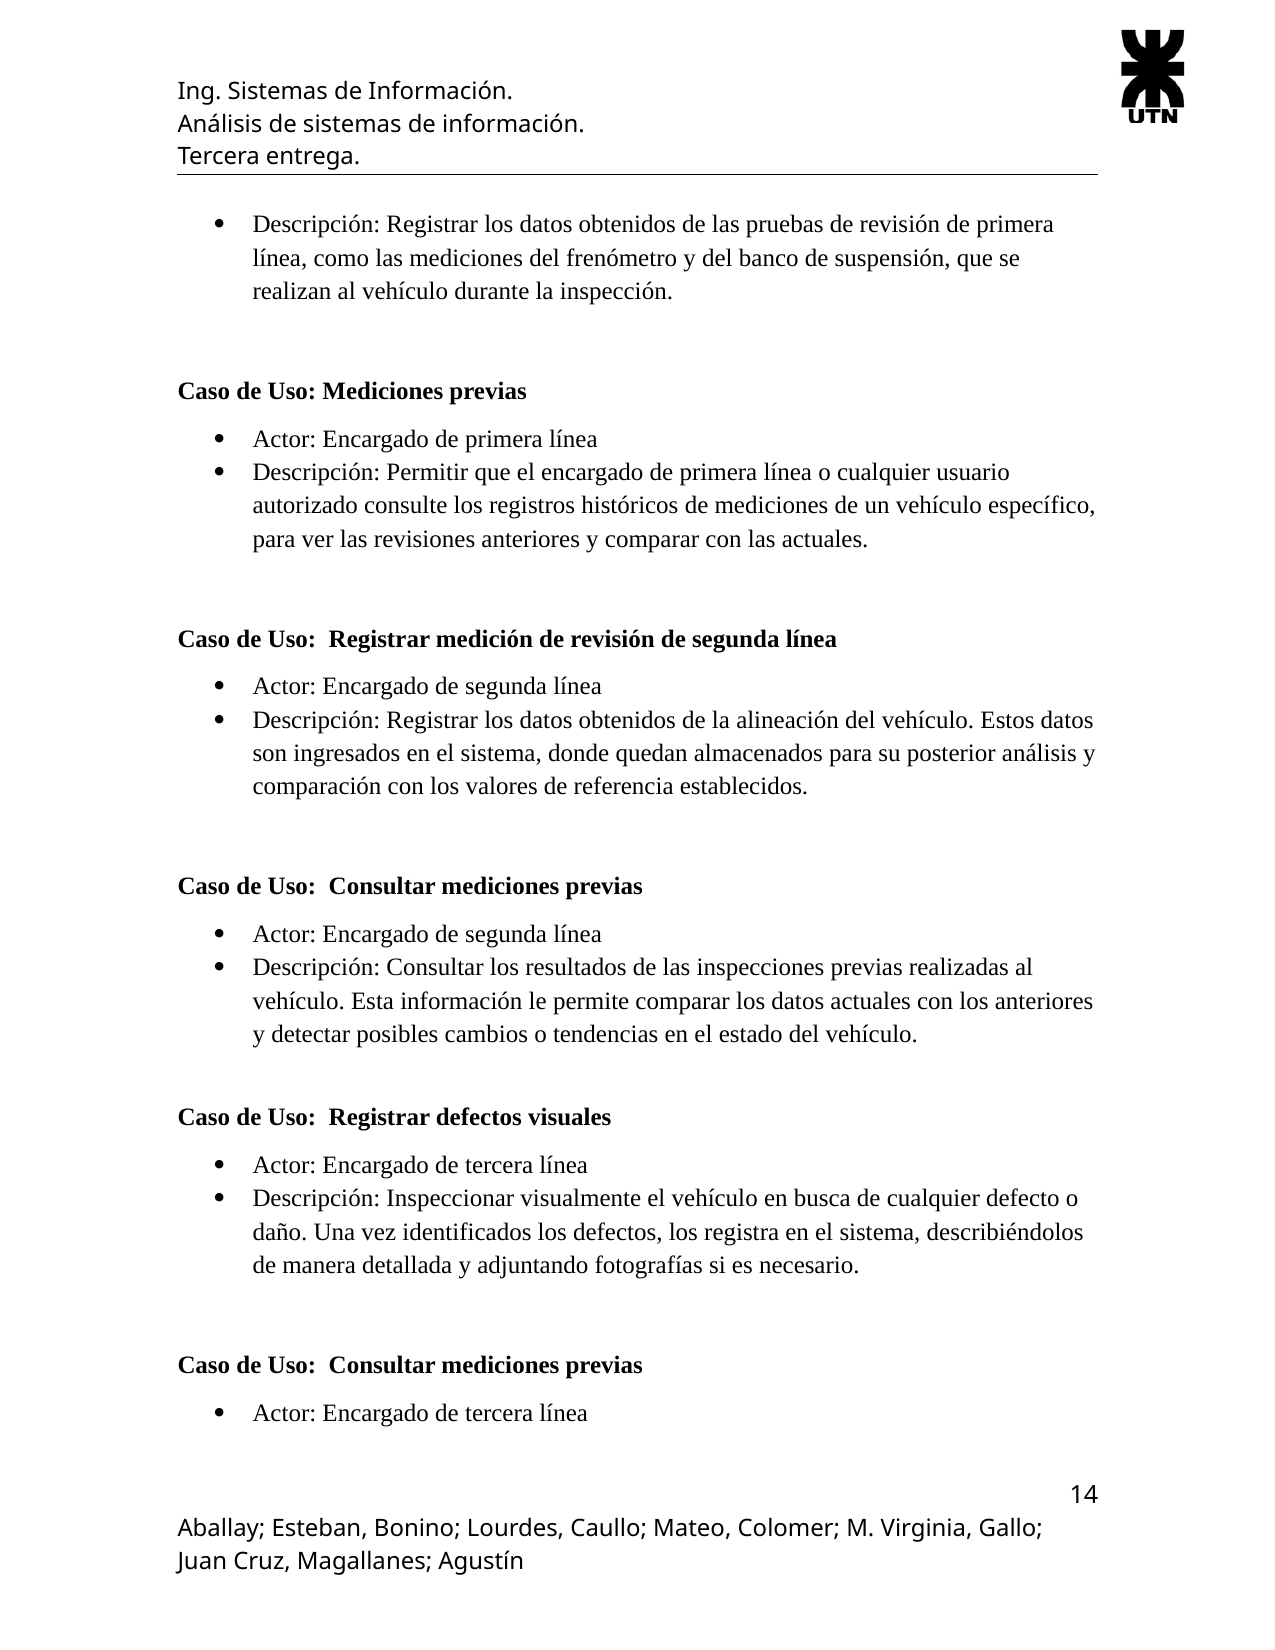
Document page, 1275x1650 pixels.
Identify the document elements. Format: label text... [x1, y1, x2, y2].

text Caso de Uso: Registrar defectos visuales [177, 1102, 1098, 1131]
list Actor: Encargado de tercera línea [215, 1150, 1098, 1179]
list Actor: Encargado de segunda línea [215, 919, 1098, 948]
list Actor: Encargado de primera línea [215, 424, 1098, 452]
text Caso de Uso: Consultar mediciones previas [177, 871, 1098, 900]
list Descripción: Permitir que el encargado de primera línea o cualquier usuario autorizado consulte los registros históricos de mediciones de un vehículo específico, para ver las revisiones anteriores y comparar con las actuales. [215, 457, 1098, 552]
list Descripción: Registrar los datos obtenidos de la alineación del vehículo. Estos datos son ingresados en el sistema, donde quedan almacenados para su posterior análisis y comparación con los valores de referencia establecidos. [215, 705, 1098, 800]
text Caso de Uso: Consultar mediciones previas [177, 1350, 1098, 1379]
list Descripción: Registrar los datos obtenidos de las pruebas de revisión de primera línea, como las mediciones del frenómetro y del banco de suspensión, que se realizan al vehículo durante la inspección. [215, 209, 1098, 305]
list Actor: Encargado de segunda línea [215, 671, 1098, 700]
list Descripción: Consultar los resultados de las inspecciones previas realizadas al vehículo. Esta información le permite comparar los datos actuales con los anteriores y detectar posibles cambios o tendencias en el estado del vehículo. [215, 952, 1098, 1048]
text Caso de Uso: Registrar medición de revisión de segunda línea [177, 624, 1098, 652]
text Caso de Uso: Mediciones previas [177, 376, 1098, 405]
list Descripción: Inspeccionar visualmente el vehículo en busca de cualquier defecto o daño. Una vez identificados los defectos, los registra en el sistema, describiéndolos de manera detallada y adjuntando fotografías si es necesario. [215, 1183, 1098, 1279]
list Actor: Encargado de tercera línea [215, 1398, 1098, 1427]
